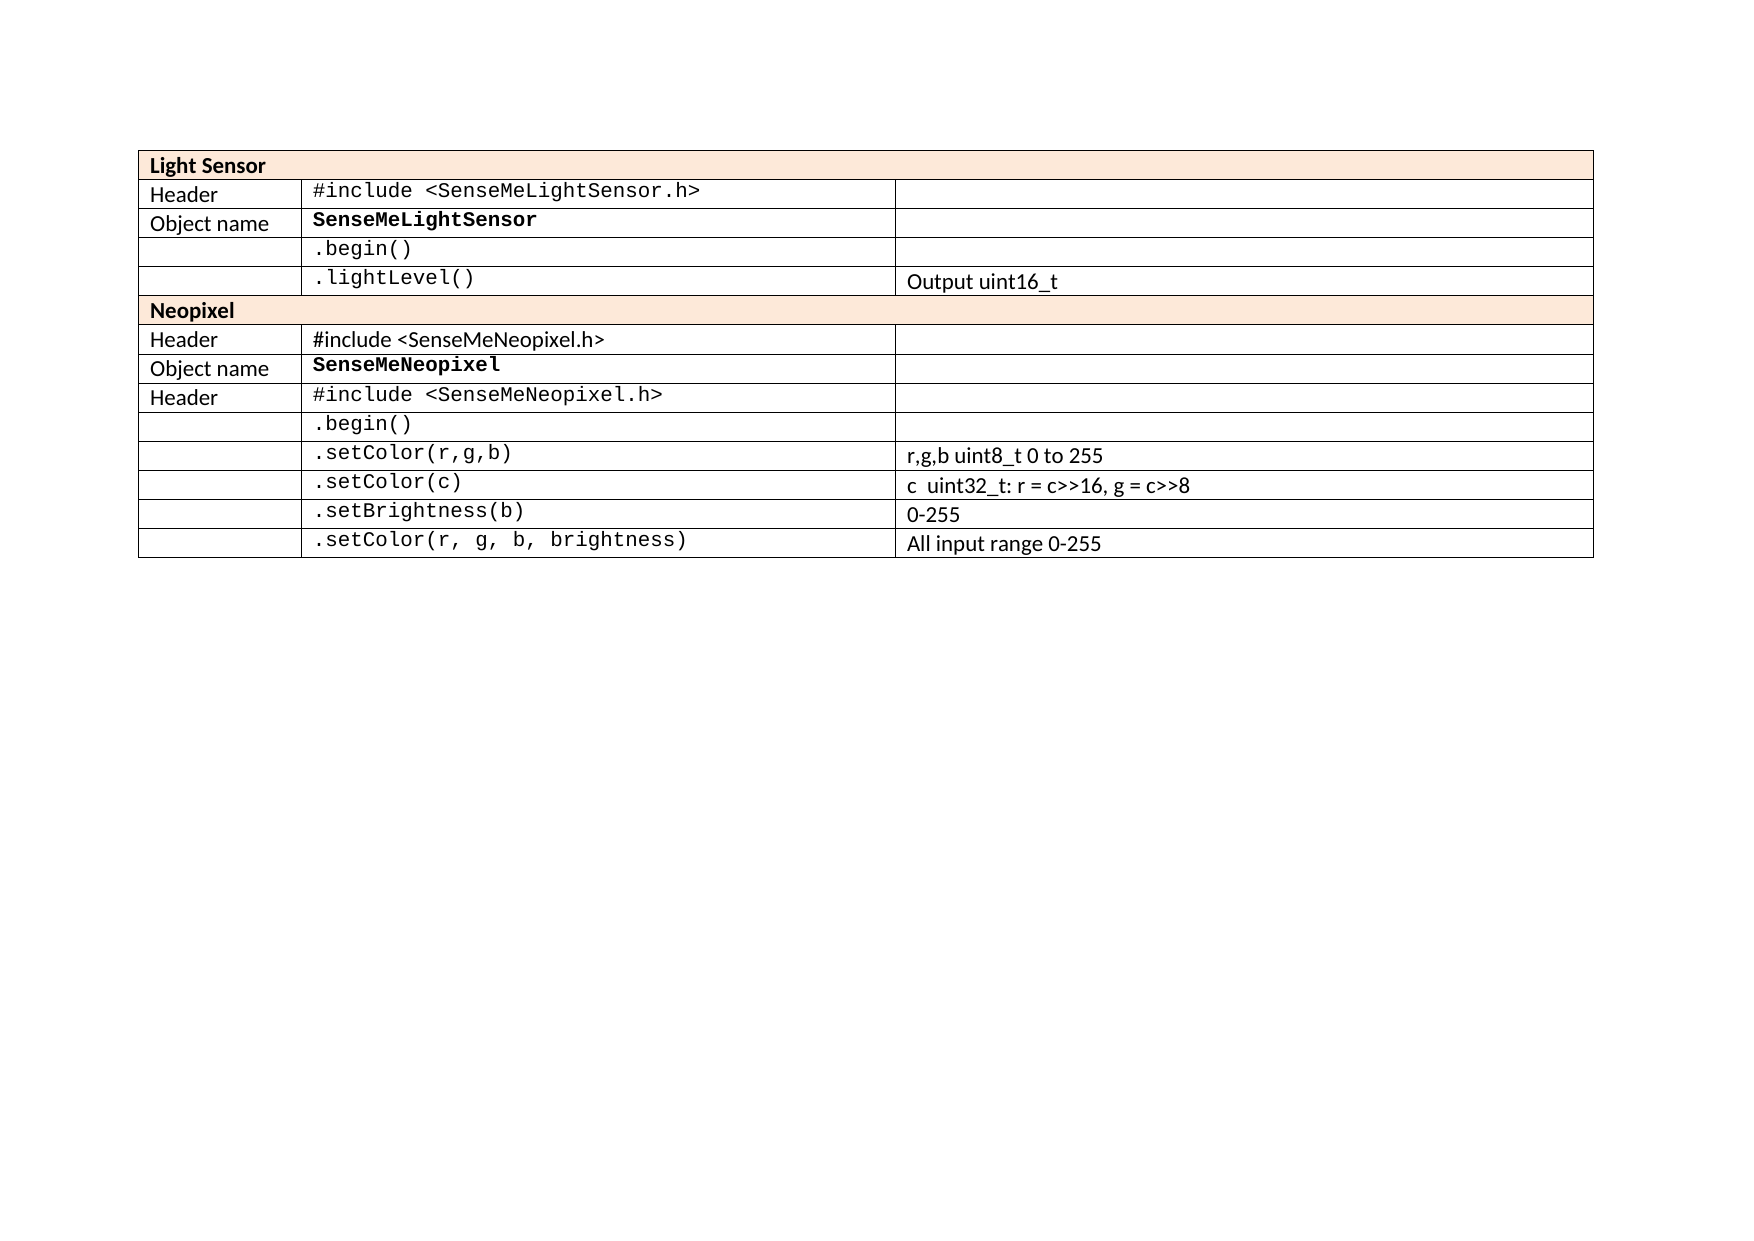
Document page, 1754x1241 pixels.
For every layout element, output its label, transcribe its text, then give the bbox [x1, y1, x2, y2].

table_cell [139, 238, 301, 266]
table_cell .setColor(c) [302, 471, 895, 499]
table_cell [139, 529, 301, 557]
table_cell Header [139, 180, 301, 208]
table_cell .setColor(r, g, b, brightness) [302, 529, 895, 557]
table_cell [139, 471, 301, 499]
table_cell r,g,b uint8_t 0 to 255 [896, 442, 1593, 470]
table_cell .setColor(r,g,b) [302, 442, 895, 470]
table_cell SenseMeNeopixel [302, 355, 895, 382]
table_cell [139, 442, 301, 470]
table_cell Neopixel [139, 296, 1593, 324]
table_cell #include <SenseMeNeopixel.h> [302, 325, 895, 353]
table_cell #include <SenseMeLightSensor.h> [302, 180, 895, 208]
table_cell c uint32_t: r = c>>16, g = c>>8 [896, 471, 1593, 499]
table_cell [896, 355, 1593, 382]
table_cell SenseMeLightSensor [302, 209, 895, 237]
table_cell .begin() [302, 413, 895, 441]
table_cell Object name [139, 355, 301, 382]
table_cell .setBrightness(b) [302, 500, 895, 528]
table_cell [896, 325, 1593, 353]
table_cell [896, 209, 1593, 237]
table_cell [896, 384, 1593, 412]
table_cell [896, 238, 1593, 266]
table_cell [896, 413, 1593, 441]
table_cell [139, 413, 301, 441]
table_cell All input range 0-255 [896, 529, 1593, 557]
table_cell .lightLevel() [302, 267, 895, 295]
table_cell Header [139, 325, 301, 353]
table_cell #include <SenseMeNeopixel.h> [302, 384, 895, 412]
table_cell [139, 267, 301, 295]
table_cell [139, 500, 301, 528]
table_cell Output uint16_t [896, 267, 1593, 295]
table_cell .begin() [302, 238, 895, 266]
table_cell [896, 180, 1593, 208]
table_cell Light Sensor [139, 151, 1593, 179]
table_cell Object name [139, 209, 301, 237]
table_cell Header [139, 384, 301, 412]
table_cell 0-255 [896, 500, 1593, 528]
